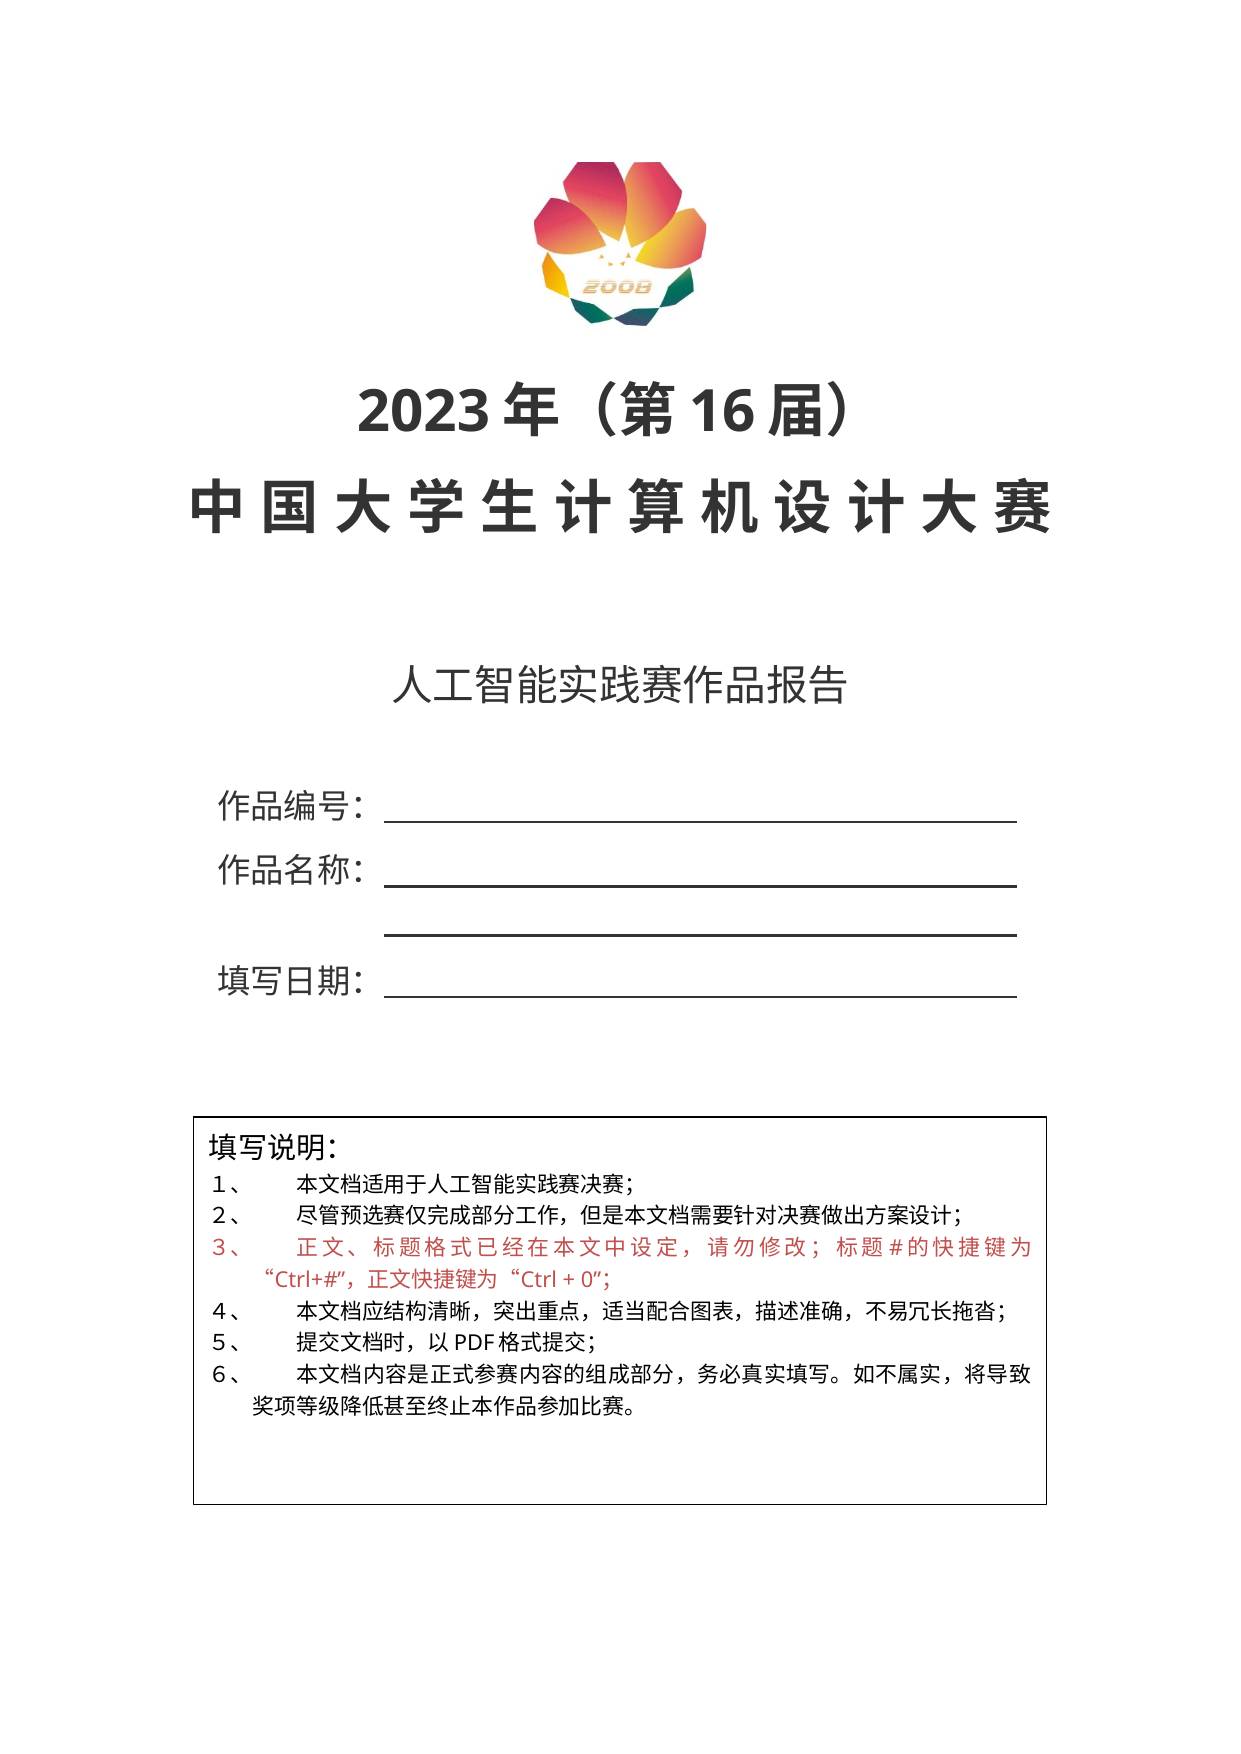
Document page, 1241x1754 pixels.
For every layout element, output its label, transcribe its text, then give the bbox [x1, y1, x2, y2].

text 2023年（第16届） [187, 357, 1053, 454]
text 填写日期： [217, 954, 1053, 1003]
text 作品名称： [217, 844, 1053, 892]
text 人工智能实践赛作品报告 [187, 649, 1053, 714]
text 作品编号： [217, 779, 1053, 828]
picture [533, 162, 707, 335]
text 中国大学生计算机设计大赛 [187, 454, 1053, 552]
